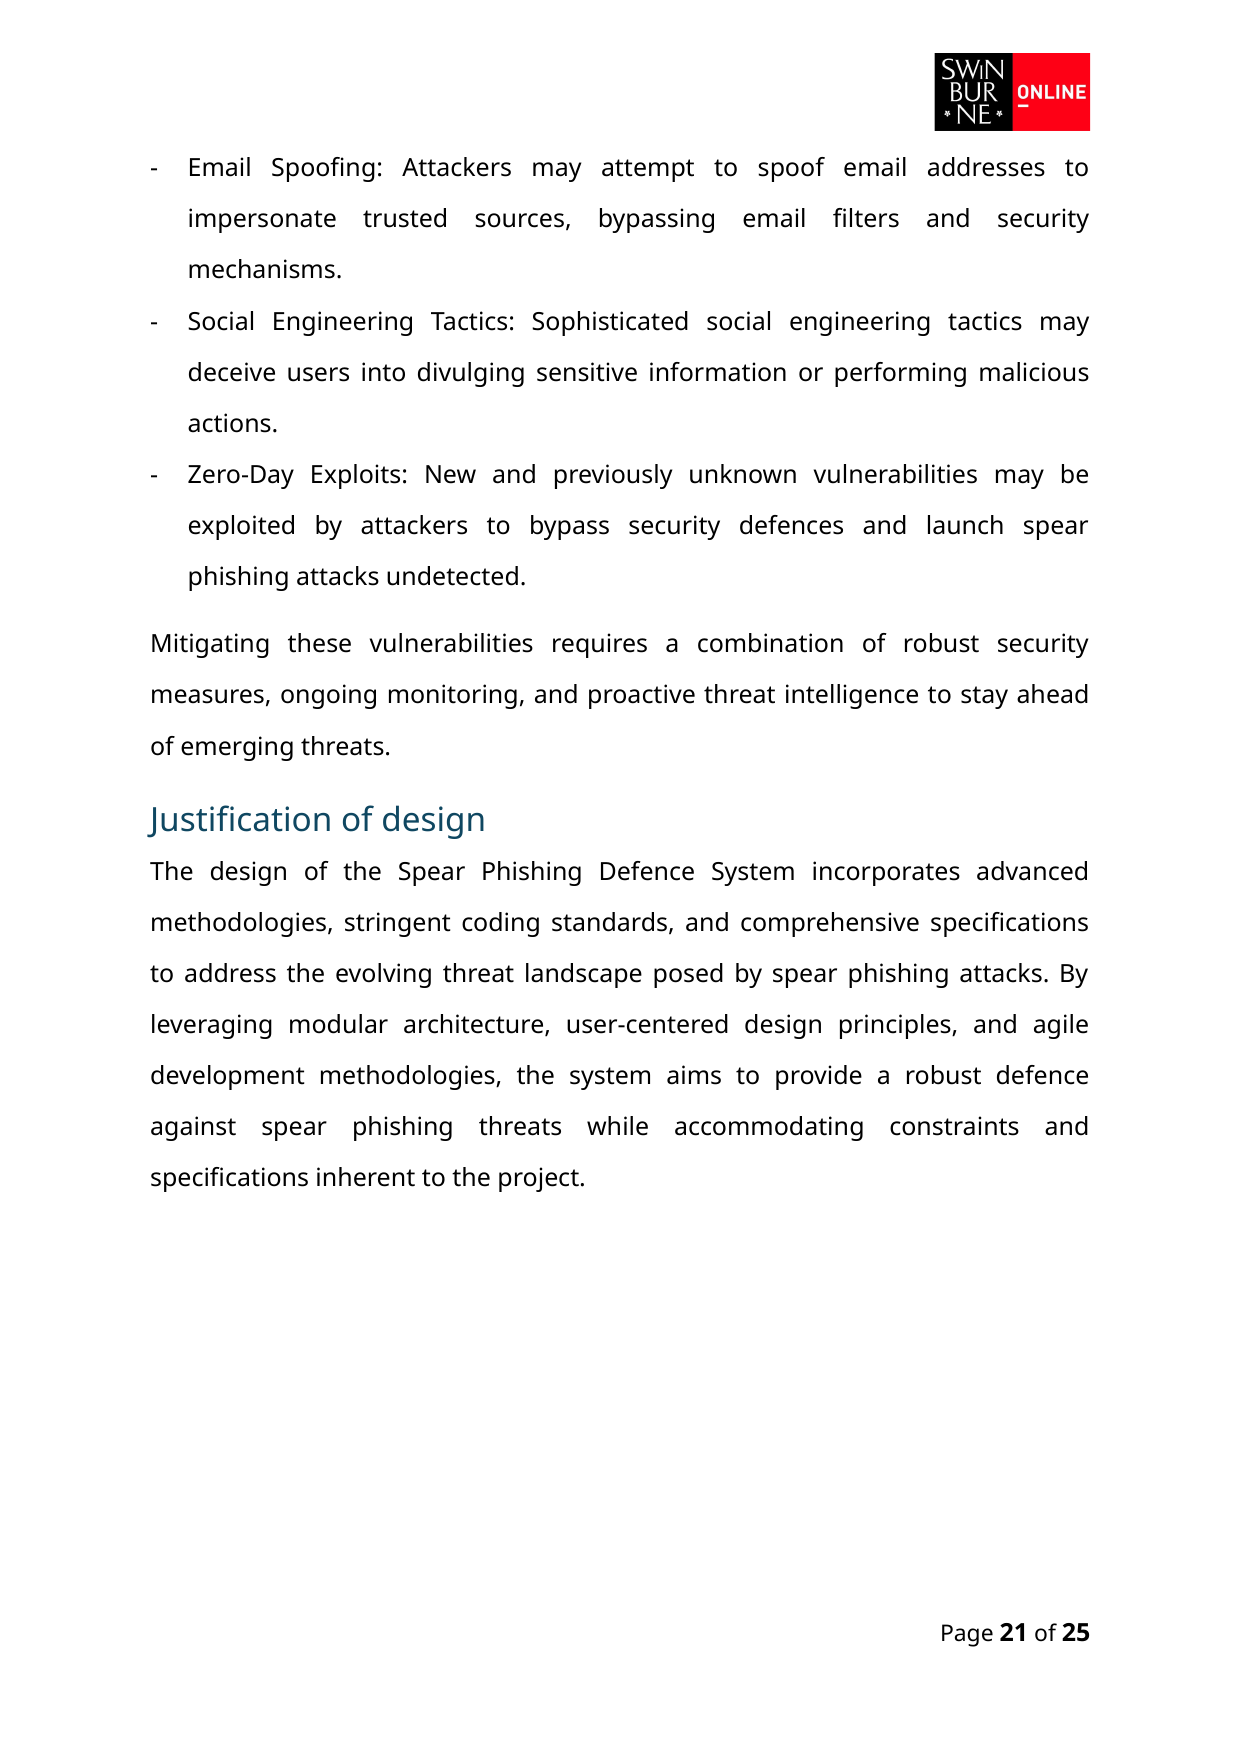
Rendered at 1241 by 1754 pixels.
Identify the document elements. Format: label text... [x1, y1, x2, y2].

picture [934, 53, 1091, 131]
list Zero-Day Exploits: New and previously unknown vulnerabilities may be exploited by attackers to bypass security defences and launch spear phishing attacks undetected. [150, 456, 1090, 592]
text The design of the Spear Phishing Defence System incorporates advanced methodologies, stringent coding standards, and comprehensive specifications to address the evolving threat landscape posed by spear phishing attacks. By leveraging modular architecture, user-centered design principles, and agile development methodologies, the system aims to provide a robust defence against spear phishing threats while accommodating constraints and specifications inherent to the project. [150, 853, 1090, 1193]
subtitle Justification of design [150, 796, 1090, 841]
list Email Spoofing: Attackers may attempt to spoof email addresses to impersonate trusted sources, bypassing email filters and security mechanisms. [150, 150, 1090, 286]
text Mitigating these vulnerabilities requires a combination of robust security measures, ongoing monitoring, and proactive threat intelligence to stay ahead of emerging threats. [150, 626, 1090, 762]
list Social Engineering Tactics: Sophisticated social engineering tactics may deceive users into divulging sensitive information or performing malicious actions. [150, 303, 1090, 439]
